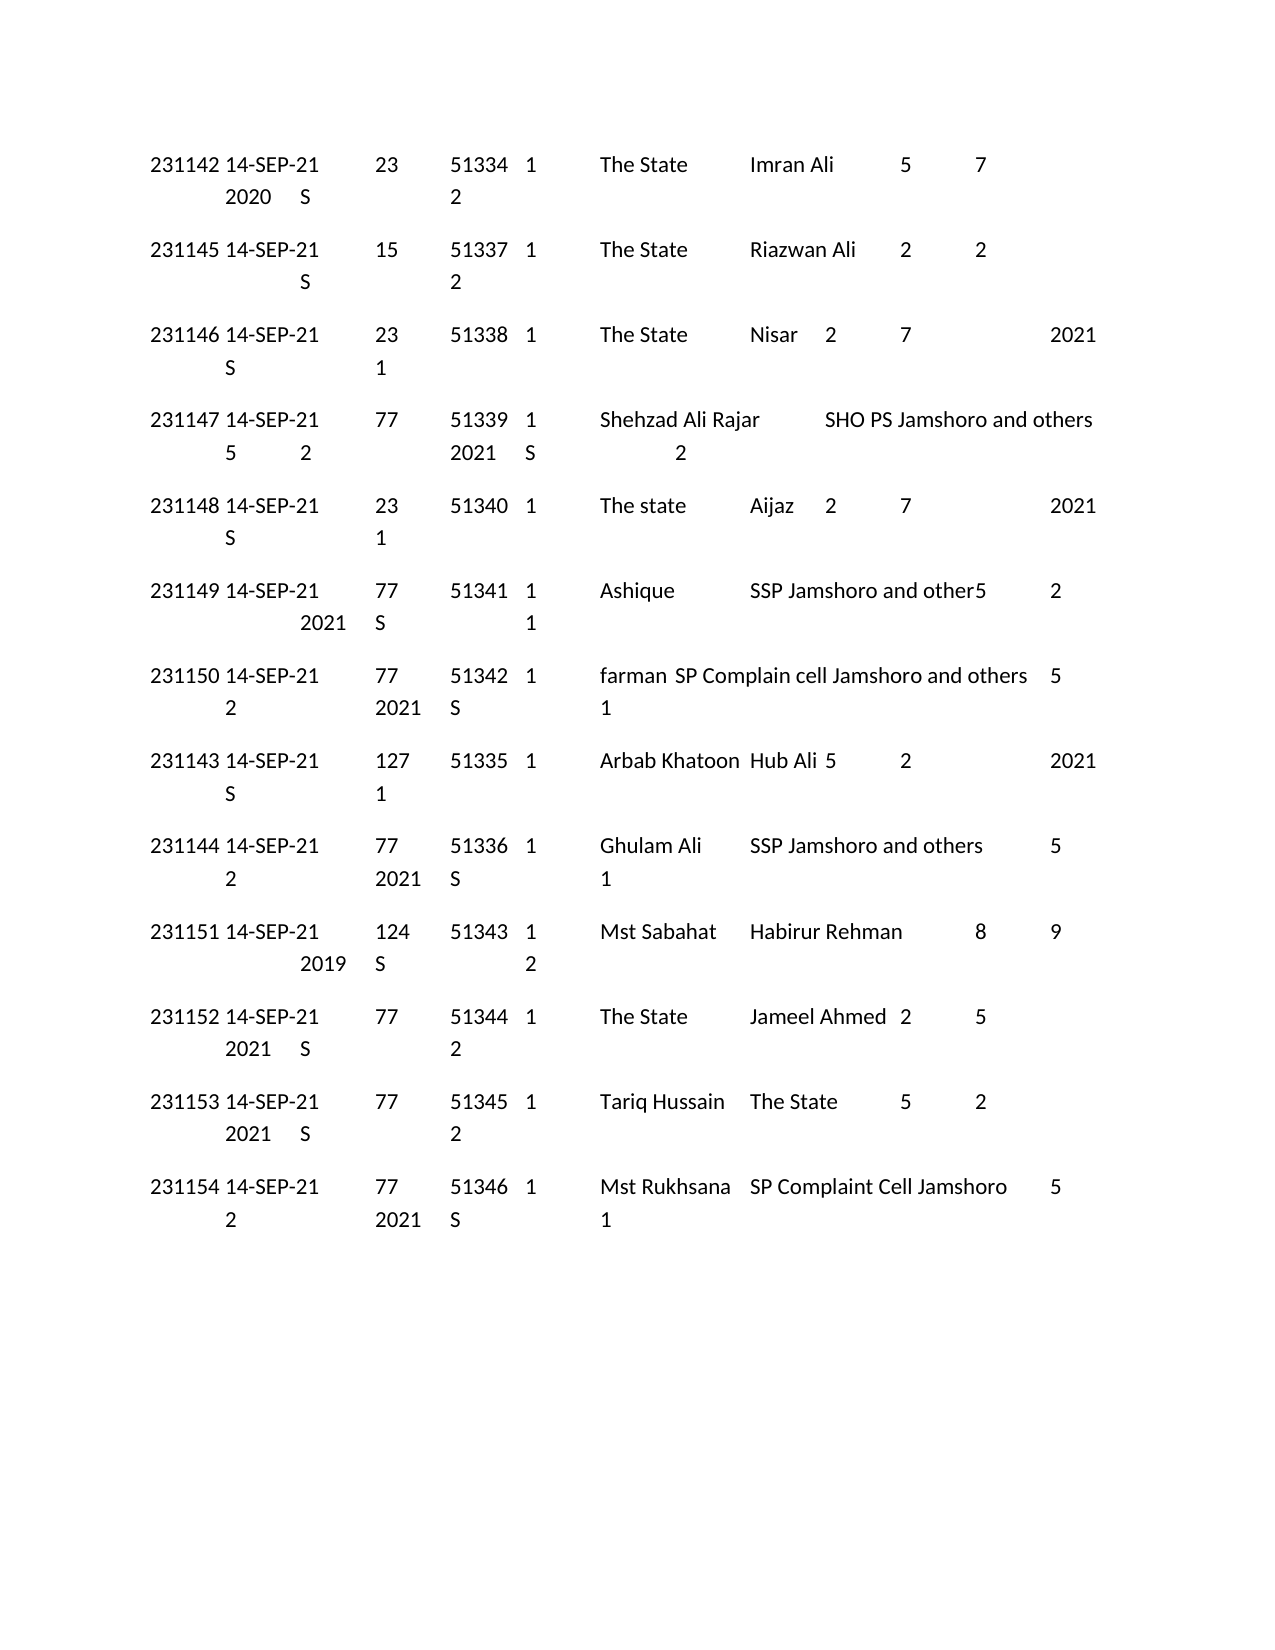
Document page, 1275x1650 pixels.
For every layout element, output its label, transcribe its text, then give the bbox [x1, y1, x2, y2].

text 231150 14-SEP-21 77 51342 1 farman SP Complain cell Jamshoro and others 5 2 2021 S 1 [150, 661, 1125, 721]
text 231148 14-SEP-21 23 51340 1 The state Aijaz 2 7 2021 S 1 [150, 491, 1125, 551]
text 231151 14-SEP-21 124 51343 1 Mst Sabahat Habirur Rehman 8 9 2019 S 2 [150, 917, 1125, 977]
text 231145 14-SEP-21 15 51337 1 The State Riazwan Ali 2 2 S 2 [150, 235, 1125, 295]
text 231147 14-SEP-21 77 51339 1 Shehzad Ali Rajar SHO PS Jamshoro and others 5 2 2021 S 2 [150, 406, 1125, 466]
text 231153 14-SEP-21 77 51345 1 Tariq Hussain The State 5 2 2021 S 2 [150, 1087, 1125, 1147]
text 231143 14-SEP-21 127 51335 1 Arbab Khatoon Hub Ali 5 2 2021 S 1 [150, 746, 1125, 807]
text 231152 14-SEP-21 77 51344 1 The State Jameel Ahmed 2 5 2021 S 2 [150, 1002, 1125, 1062]
text 231142 14-SEP-21 23 51334 1 The State Imran Ali 5 7 2020 S 2 [150, 150, 1125, 210]
text 231154 14-SEP-21 77 51346 1 Mst Rukhsana SP Complaint Cell Jamshoro 5 2 2021 S 1 [150, 1172, 1125, 1233]
text 231144 14-SEP-21 77 51336 1 Ghulam Ali SSP Jamshoro and others 5 2 2021 S 1 [150, 832, 1125, 892]
text 231146 14-SEP-21 23 51338 1 The State Nisar 2 7 2021 S 1 [150, 320, 1125, 381]
text 231149 14-SEP-21 77 51341 1 Ashique SSP Jamshoro and other 5 2 2021 S 1 [150, 576, 1125, 636]
